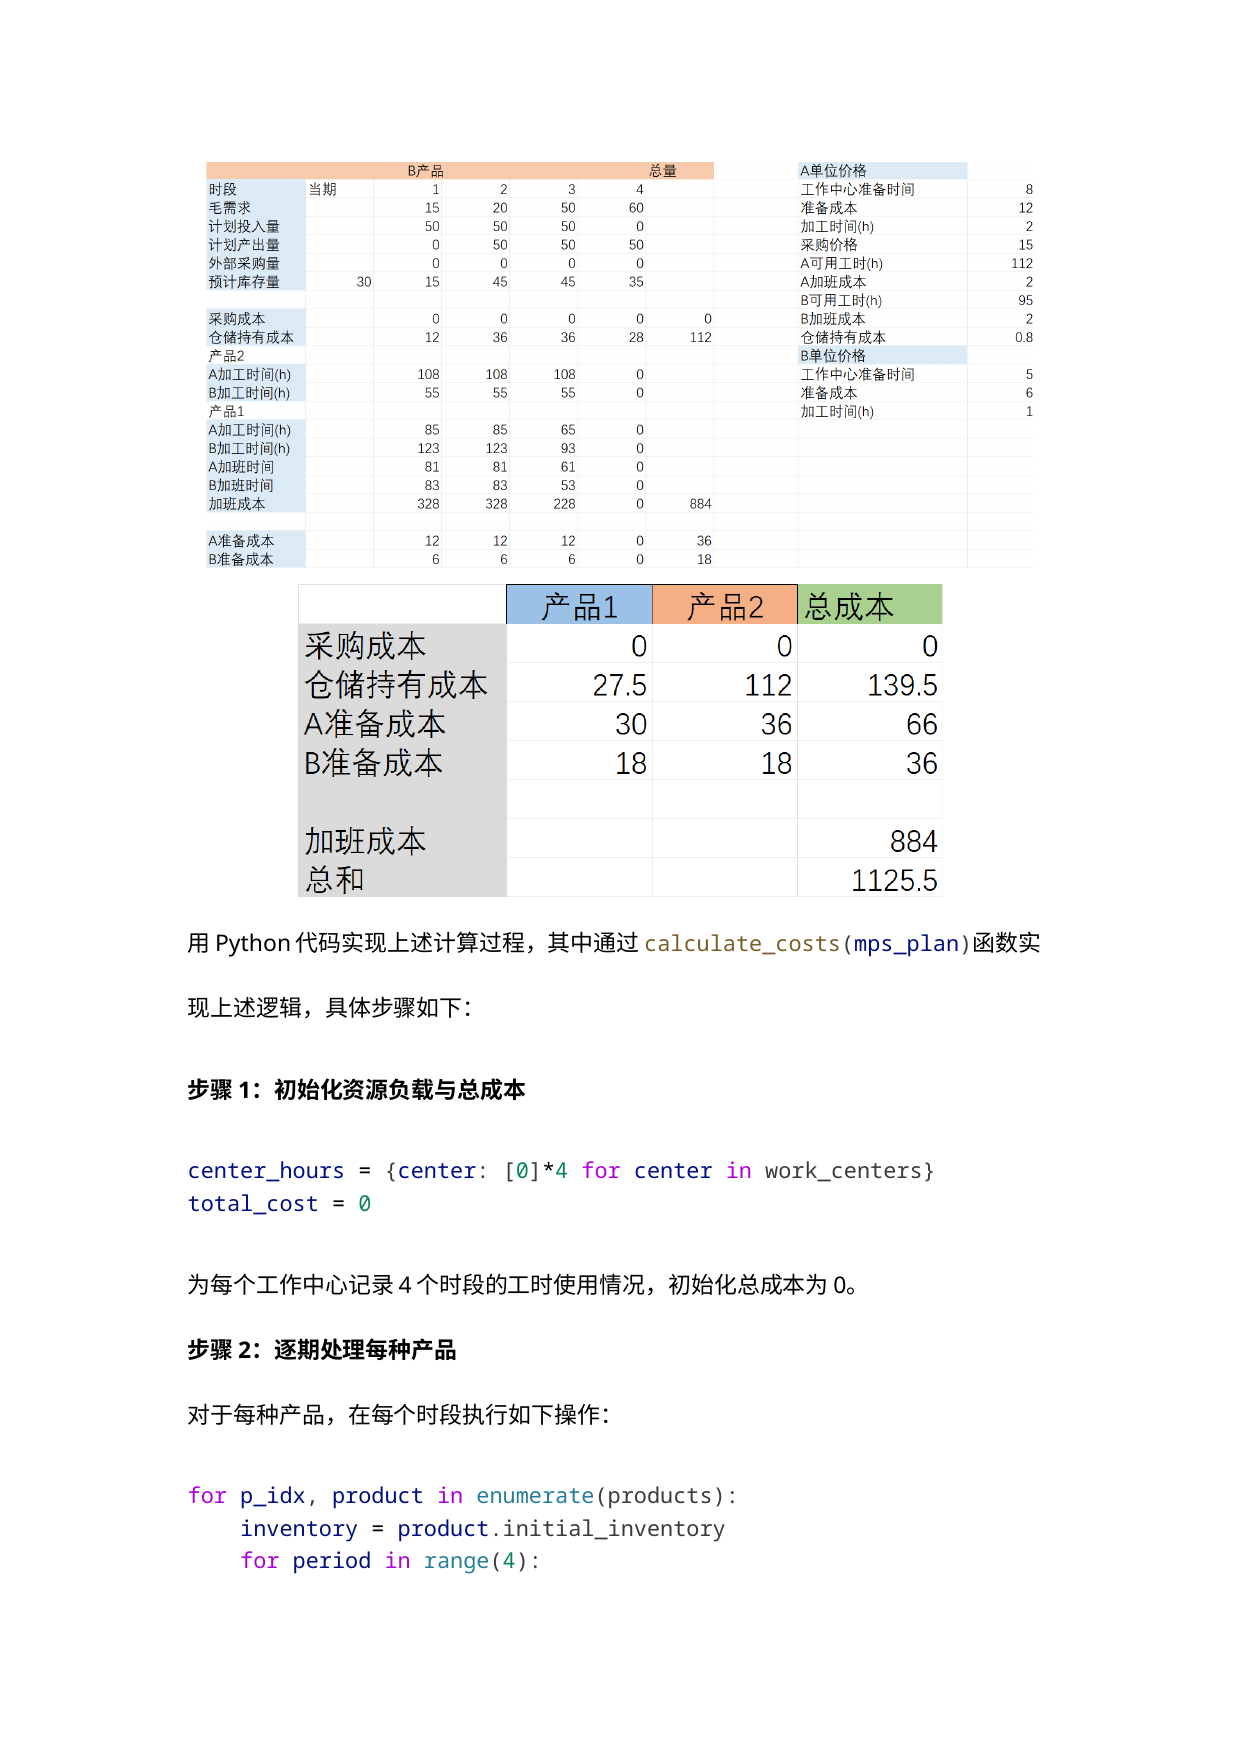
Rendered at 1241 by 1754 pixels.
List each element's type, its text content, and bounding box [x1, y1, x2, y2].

text 用Python代码实现上述计算过程，其中通过calculate_costs(mps_plan)函数实现上述逻辑，具体步骤如下： [187, 909, 1053, 1039]
text for p_idx, product in enumerate(products): [187, 1479, 1053, 1511]
picture [206, 162, 1034, 568]
text 步骤2：逐期处理每种产品 [187, 1316, 1053, 1381]
text inventory = product.initial_inventory [187, 1511, 1053, 1544]
text 为每个工作中心记录4个时段的工时使用情况，初始化总成本为0。 [187, 1251, 1053, 1316]
text center_hours = {center: [0]*4 for center in work_centers} [187, 1154, 1053, 1186]
text total_cost = 0 [187, 1186, 1053, 1219]
text for period in range(4): [187, 1544, 1053, 1576]
picture [298, 584, 943, 897]
text 对于每种产品，在每个时段执行如下操作： [187, 1381, 1053, 1446]
text 步骤1：初始化资源负载与总成本 [187, 1056, 1053, 1121]
